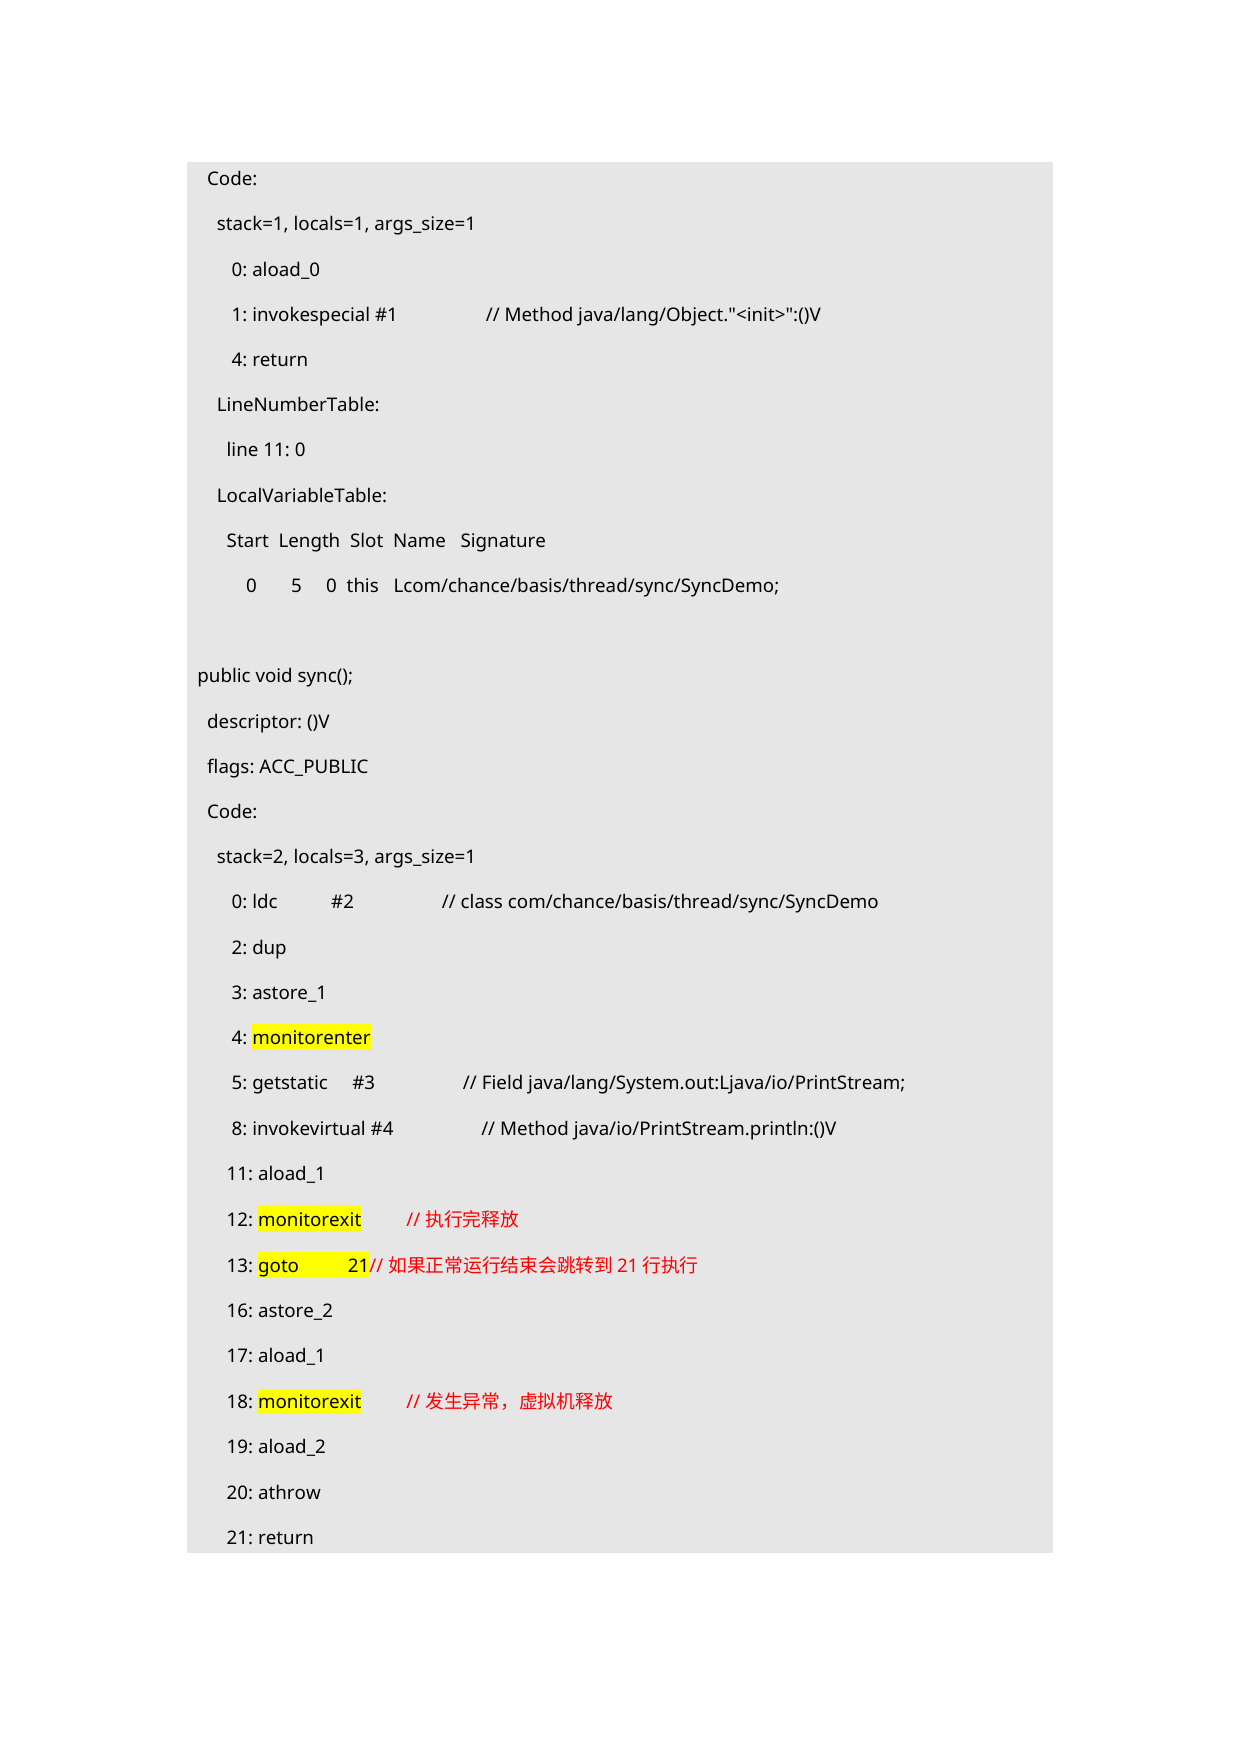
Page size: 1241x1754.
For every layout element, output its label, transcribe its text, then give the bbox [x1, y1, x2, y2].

text LineNumberTable: [187, 388, 1053, 421]
text 0: ldc #2 // class com/chance/basis/thread/sync/SyncDemo [187, 885, 1053, 918]
text 21: return [187, 1521, 1053, 1553]
text 8: invokevirtual #4 // Method java/io/PrintStream.println:()V [187, 1111, 1053, 1144]
text 12: monitorexit // 执行完释放 [187, 1202, 1053, 1234]
text 17: aload_1 [187, 1339, 1053, 1372]
text 0: aload_0 [187, 252, 1053, 285]
text 19: aload_2 [187, 1430, 1053, 1463]
text 20: athrow [187, 1476, 1053, 1508]
text public void sync(); [187, 659, 1053, 692]
text 13: goto 21// 如果正常运行结束会跳转到21行执行 [187, 1248, 1053, 1280]
text stack=1, locals=1, args_size=1 [187, 207, 1053, 240]
text LocalVariableTable: [187, 478, 1053, 511]
text 16: astore_2 [187, 1294, 1053, 1326]
text stack=2, locals=3, args_size=1 [187, 840, 1053, 873]
text Start Length Slot Name Signature [187, 524, 1053, 556]
text 11: aload_1 [187, 1157, 1053, 1189]
text 5: getstatic #3 // Field java/lang/System.out:Ljava/io/PrintStream; [187, 1066, 1053, 1099]
text flags: ACC_PUBLIC [187, 750, 1053, 782]
text 18: monitorexit // 发生异常，虚拟机释放 [187, 1384, 1053, 1417]
text 4: return [187, 343, 1053, 375]
text Code: [187, 162, 1053, 194]
text 2: dup [187, 931, 1053, 963]
text 0 5 0 this Lcom/chance/basis/thread/sync/SyncDemo; [187, 569, 1053, 601]
text descriptor: ()V [187, 704, 1053, 737]
text Code: [187, 795, 1053, 827]
text 4: monitorenter [187, 1021, 1053, 1053]
text line 11: 0 [187, 433, 1053, 466]
text 1: invokespecial #1 // Method java/lang/Object."<init>":()V [187, 298, 1053, 330]
text 3: astore_1 [187, 976, 1053, 1008]
